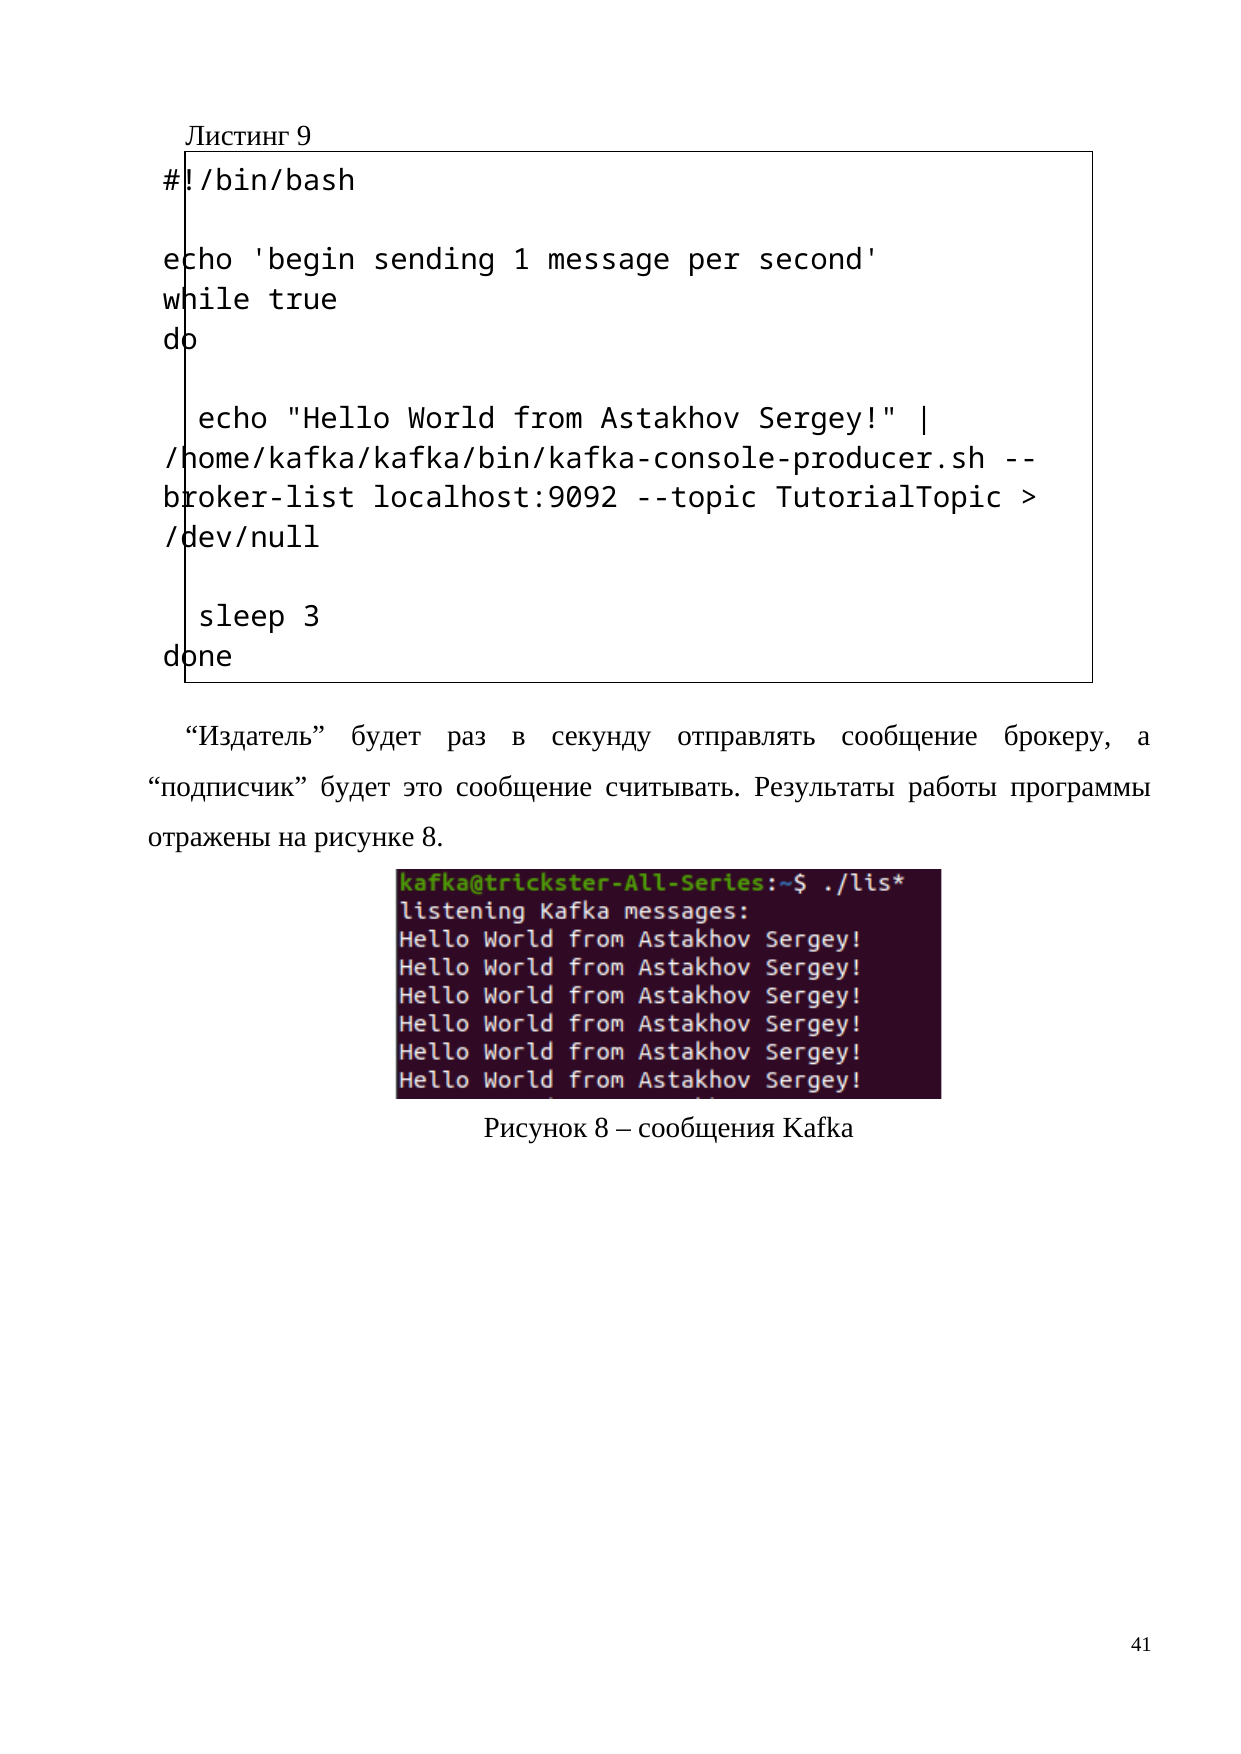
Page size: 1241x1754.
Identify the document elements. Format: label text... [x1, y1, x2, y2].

text Рисунок 8 – сообщения Kafka [148, 1111, 1152, 1144]
picture [395, 869, 942, 1099]
text Листинг 9 [148, 118, 1152, 152]
text “Издатель” будет раз в секунду отправлять сообщение брокеру, а “подписчик” будет это сообщение считывать. Результаты работы программы отражены на рисунке 8. [148, 718, 1152, 852]
